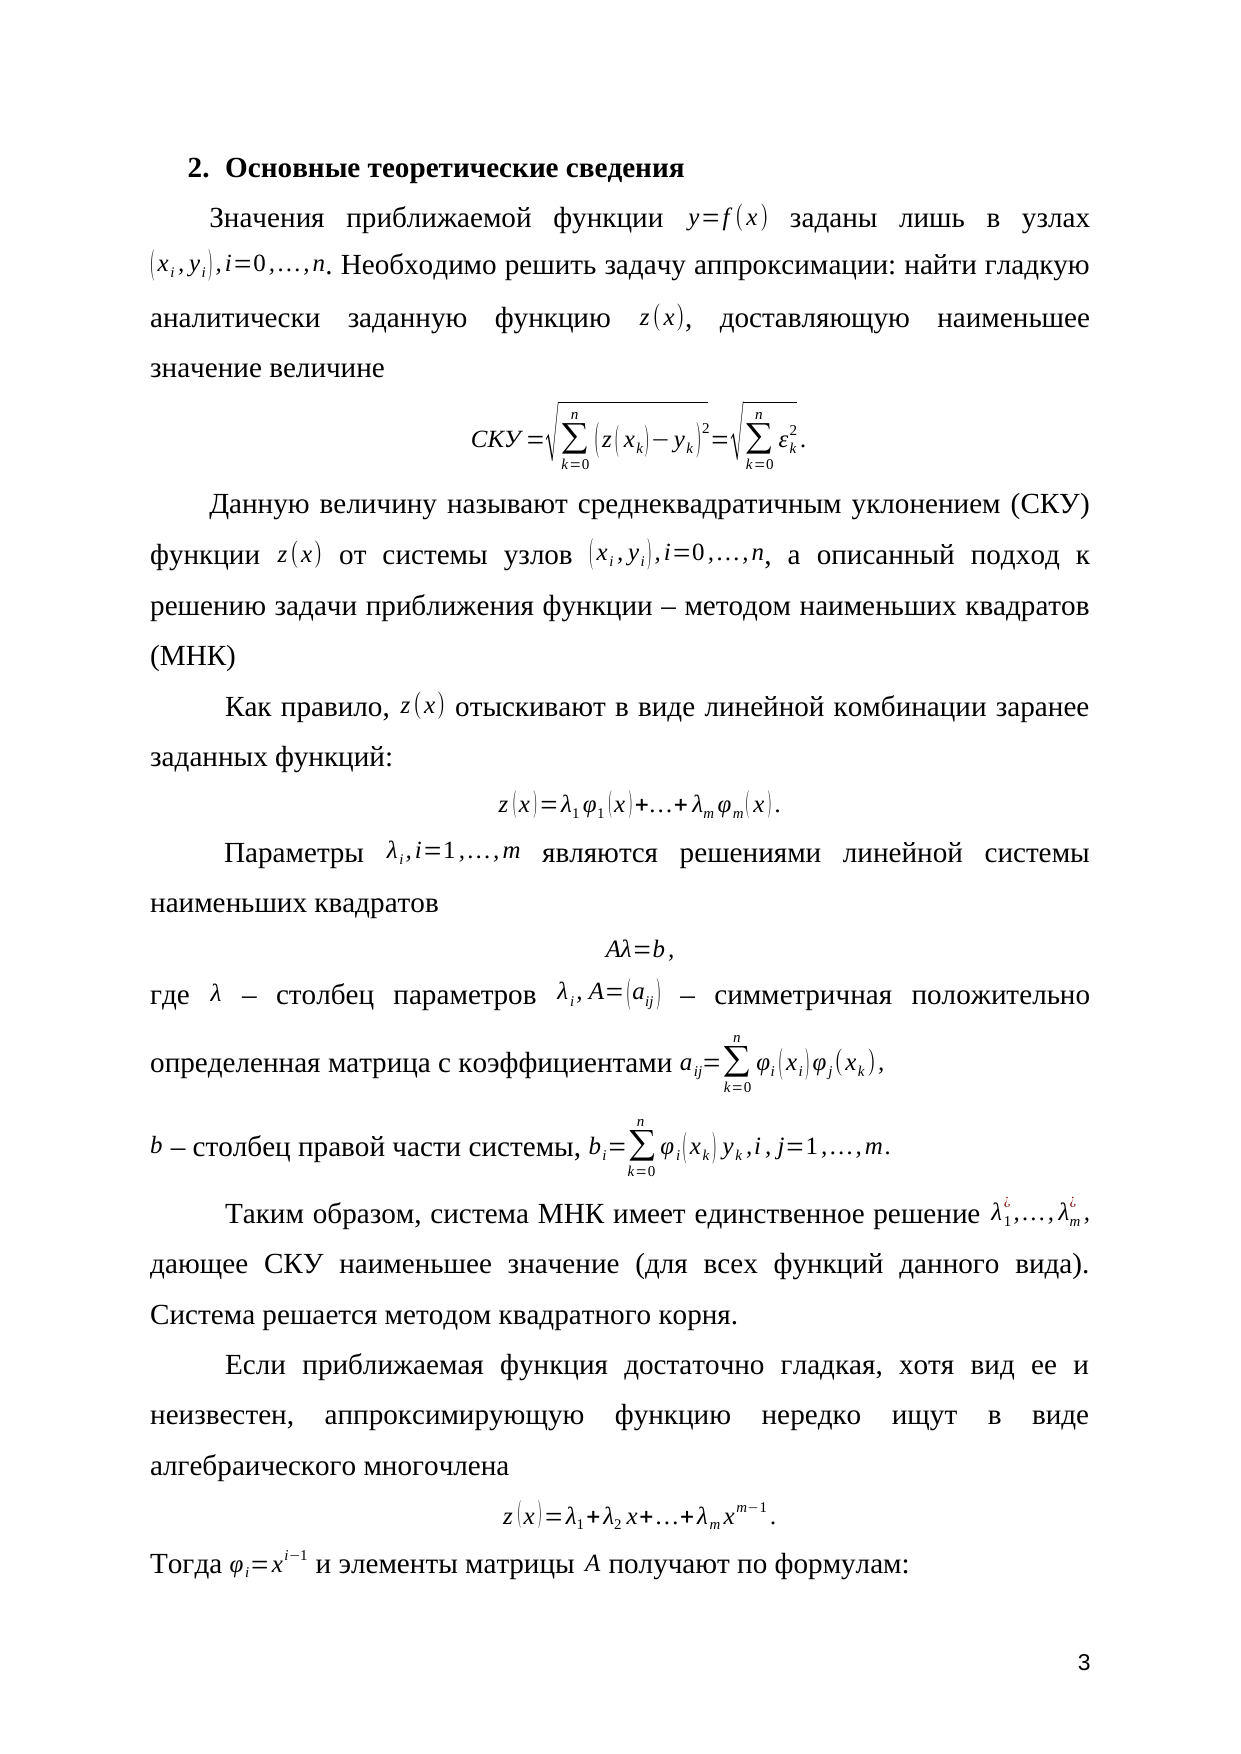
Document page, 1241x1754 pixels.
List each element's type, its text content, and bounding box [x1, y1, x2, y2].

list Основные теоретические сведения [187, 150, 1090, 183]
text Параметры являются решениями линейной системы наименьших квадратов [150, 835, 1090, 919]
text – столбец правой части системы, [150, 1112, 1090, 1179]
text Таким образом, система МНК имеет единственное решение дающее СКУ наименьшее значение (для всех функций данного вида). Система решается методом квадратного корня. [150, 1196, 1090, 1330]
text Значения приближаемой функции заданы лишь в узлах . Необходимо решить задачу аппроксимации: найти гладкую аналитически заданную функцию , доставляющую наименьшее значение величине [150, 200, 1090, 384]
text Тогда и элементы матрицы получают по формулам: [150, 1546, 1090, 1581]
text Как правило, отыскивают в виде линейной комбинации заранее заданных функций: [150, 689, 1090, 772]
text Если приближаемая функция достаточно гладкая, хотя вид ее и неизвестен, аппроксимирующую функцию нередко ищут в виде алгебраического многочлена [150, 1347, 1090, 1481]
text Данную величину называют среднеквадратичным уклонением (СКУ) функции от системы узлов , а описанный подход к решению задачи приближения функции – методом наименьших квадратов (МНК) [150, 486, 1090, 672]
text где – столбец параметров – симметричная положительно определенная матрица с коэффициентами [150, 977, 1090, 1095]
